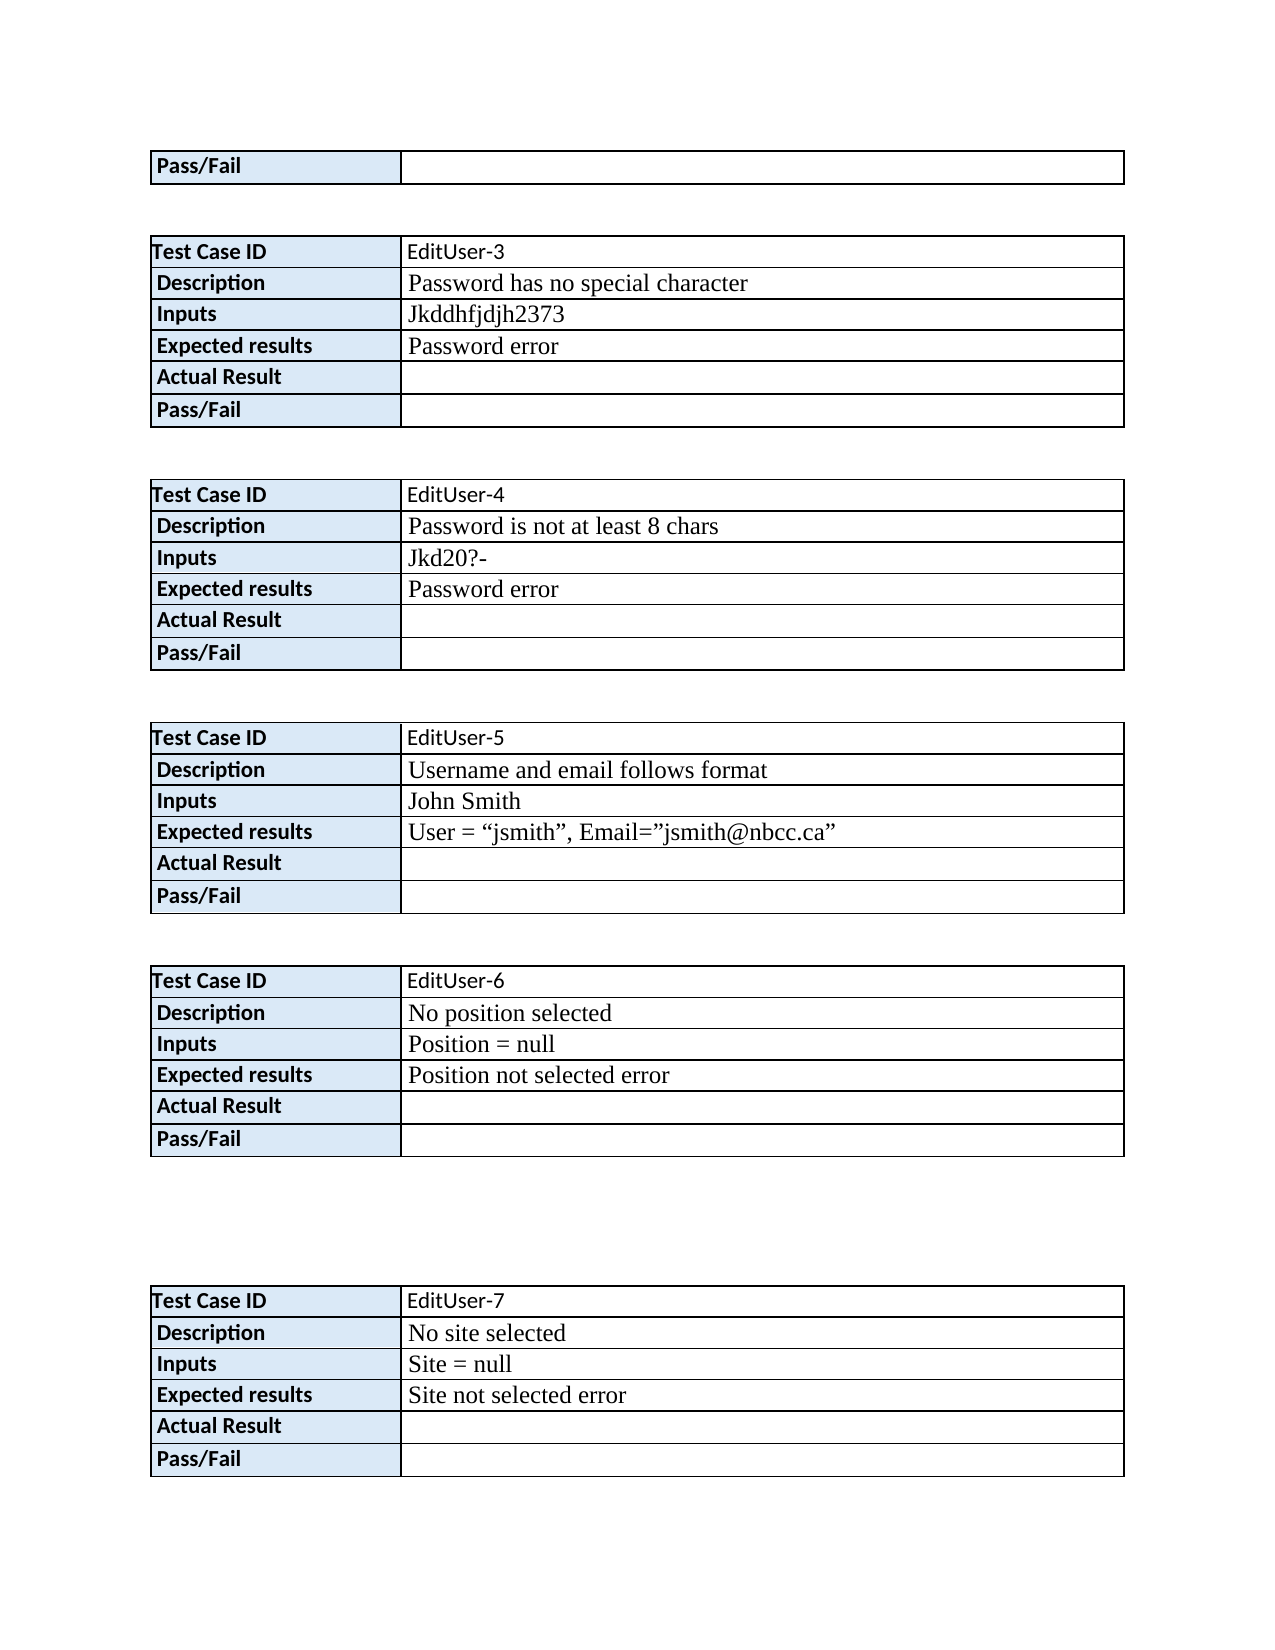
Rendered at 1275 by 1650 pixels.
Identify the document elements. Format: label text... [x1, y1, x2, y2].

table_cell Password error [402, 331, 1123, 360]
table_cell Actual Result [152, 605, 400, 636]
table_cell [402, 1444, 1123, 1476]
table_cell Inputs [152, 543, 400, 572]
table_cell No position selected [402, 998, 1123, 1028]
table_header Test Case ID [152, 967, 400, 996]
table_cell Password has no special character [402, 268, 1123, 298]
table_cell Pass/Fail [152, 395, 400, 426]
table_cell [402, 605, 1123, 636]
table_cell Inputs [152, 300, 400, 329]
table_cell Site = null [402, 1349, 1123, 1379]
table_cell Inputs [152, 1029, 400, 1059]
table_cell Pass/Fail [152, 1125, 400, 1156]
table_header EditUser-6 [402, 967, 1123, 996]
table_cell Actual Result [152, 1412, 400, 1443]
table_cell Description [152, 755, 400, 784]
table_cell Actual Result [152, 1092, 400, 1123]
table_cell Position = null [402, 1029, 1123, 1059]
table_header Test Case ID [152, 723, 401, 753]
table_cell Expected results [152, 1061, 400, 1090]
table_cell [402, 395, 1123, 426]
table_cell [402, 638, 1123, 669]
table_cell Username and email follows format [402, 755, 1123, 784]
table_cell [402, 881, 1123, 912]
table_cell Actual Result [152, 848, 400, 880]
table_cell [402, 362, 1123, 393]
table_cell Description [152, 268, 400, 298]
table_cell Password error [402, 574, 1123, 604]
table_cell Pass/Fail [152, 638, 400, 669]
table_cell Expected results [152, 817, 400, 847]
table_cell User = “jsmith”, Email=”jsmith@nbcc.ca” [402, 817, 1123, 847]
table_cell Pass/Fail [152, 881, 400, 912]
table_header Test Case ID [152, 237, 400, 267]
table_cell [402, 152, 1123, 183]
table_cell [402, 1125, 1123, 1156]
table_header EditUser-4 [402, 480, 1123, 510]
table_cell Expected results [152, 1380, 400, 1410]
table_header EditUser-3 [402, 237, 1123, 267]
table_cell Inputs [152, 1349, 400, 1379]
table_cell Actual Result [152, 362, 400, 393]
table_cell John Smith [402, 786, 1123, 816]
table_cell Position not selected error [402, 1061, 1123, 1090]
table_header Test Case ID [152, 1287, 400, 1316]
table_cell Password is not at least 8 chars [402, 512, 1123, 541]
table_header Test Case ID [152, 480, 400, 510]
table_cell Description [152, 1318, 400, 1347]
table_cell Expected results [152, 331, 400, 360]
table_header EditUser-7 [402, 1287, 1123, 1316]
table_cell Jkddhfjdjh2373 [402, 300, 1123, 329]
table_cell Expected results [152, 574, 400, 604]
table_cell Jkd20?- [402, 543, 1123, 572]
table_cell Inputs [152, 786, 400, 816]
table_header EditUser-5 [402, 723, 1123, 753]
table_cell Site not selected error [402, 1380, 1123, 1410]
table_cell [402, 1092, 1123, 1123]
table_cell Pass/Fail [152, 152, 400, 183]
table_cell Description [152, 998, 400, 1028]
table_cell Description [152, 512, 400, 541]
table_cell [402, 848, 1123, 880]
table_cell Pass/Fail [152, 1444, 400, 1476]
table_cell No site selected [402, 1318, 1123, 1347]
table_cell [402, 1412, 1123, 1443]
